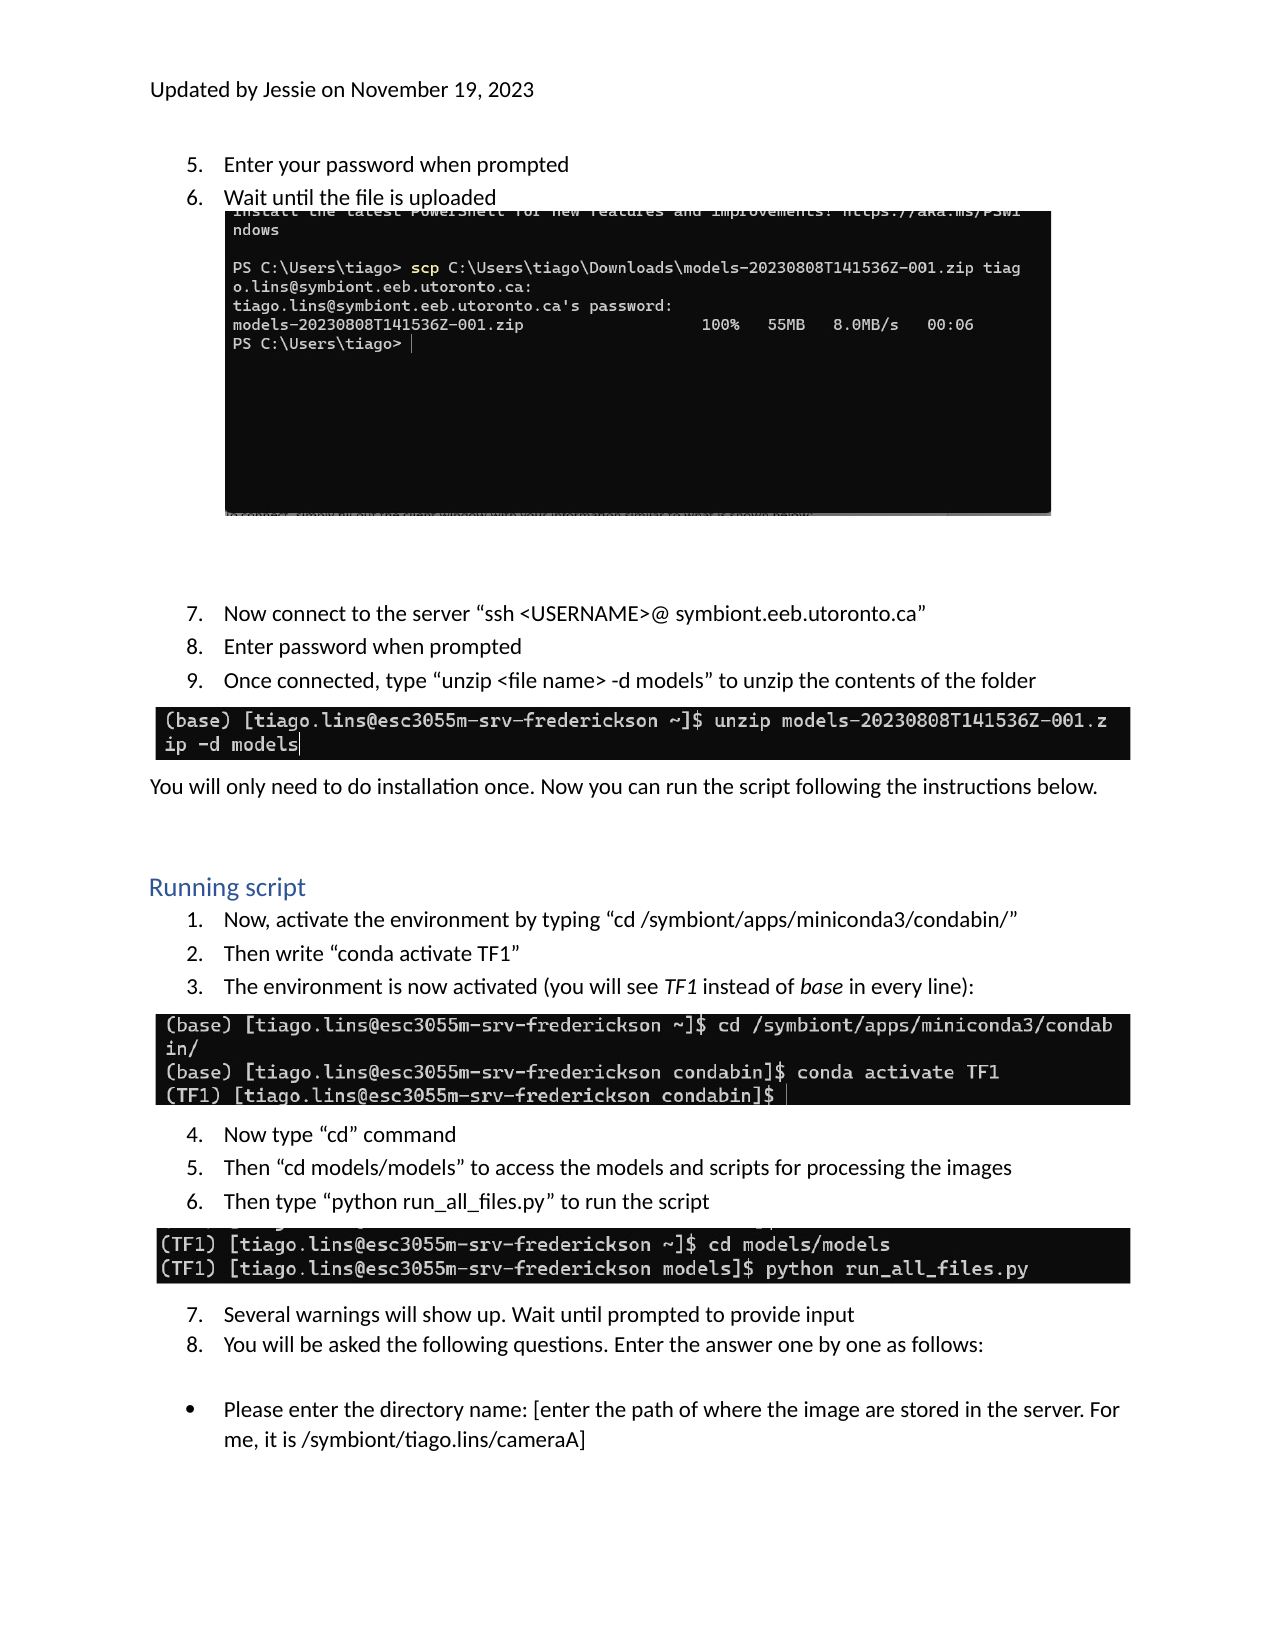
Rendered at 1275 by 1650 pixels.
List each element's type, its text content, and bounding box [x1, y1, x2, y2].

text You will only need to do installation once. Now you can run the script following the instructions below. [150, 772, 1127, 800]
subtitle Running script [148, 870, 1114, 903]
list Wait until the file is uploaded [186, 183, 1127, 211]
picture [156, 1228, 1131, 1284]
list Please enter the directory name: [enter the path of where the image are stored in the server. For me, it is /symbiont/tiago.lins/cameraA] [186, 1395, 1127, 1453]
picture [155, 1014, 1131, 1105]
list Now type “cd” command [186, 1120, 1127, 1148]
list Now, activate the environment by typing “cd /symbiont/apps/miniconda3/condabin/” [186, 906, 1127, 933]
list Then “cd models/models” to access the models and scripts for processing the images [186, 1153, 1127, 1182]
list Once connected, type “unzip <file name> -d models” to unzip the contents of the folder [186, 666, 1127, 694]
list Then type “python run_all_files.py” to run the script [186, 1187, 1127, 1215]
list You will be asked the following questions. Enter the answer one by one as follows: [186, 1330, 1127, 1358]
list Enter your password when prompted [186, 150, 1127, 178]
list The environment is now activated (you will see TF1 instead of base in every line): [186, 972, 1127, 1000]
list Enter password when prompted [186, 632, 1127, 661]
picture [155, 707, 1131, 760]
list Then write “conda activate TF1” [186, 939, 1127, 967]
list Now connect to the server “ssh <USERNAME>@ symbiont.eeb.utoronto.ca” [186, 599, 1127, 627]
picture [225, 211, 1052, 516]
list Several warnings will show up. Wait until prompted to provide input [186, 1300, 1127, 1328]
